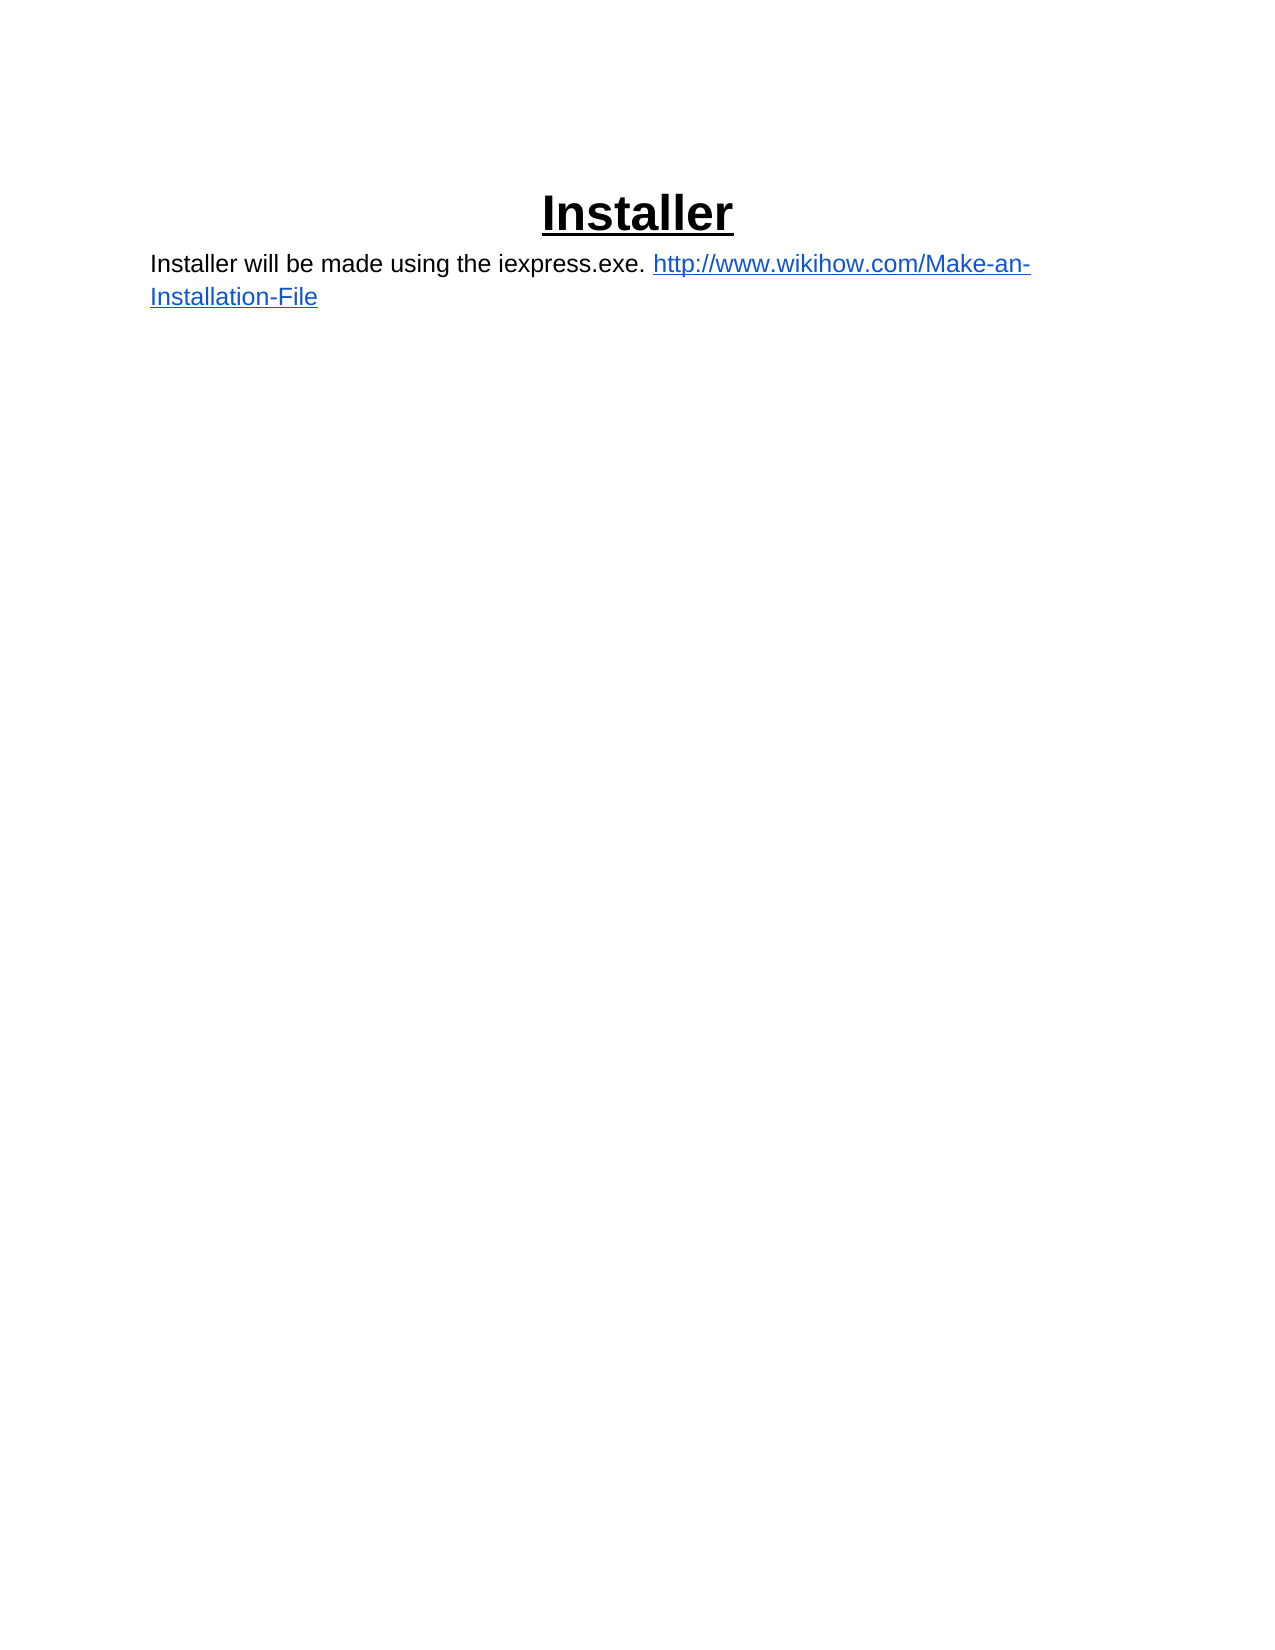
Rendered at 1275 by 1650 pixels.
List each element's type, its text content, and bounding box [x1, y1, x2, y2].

text Installer will be made using the iexpress.exe. http://www.wikihow.com/Make-an-Installation-File [150, 249, 1125, 311]
text Installer [150, 183, 1125, 241]
